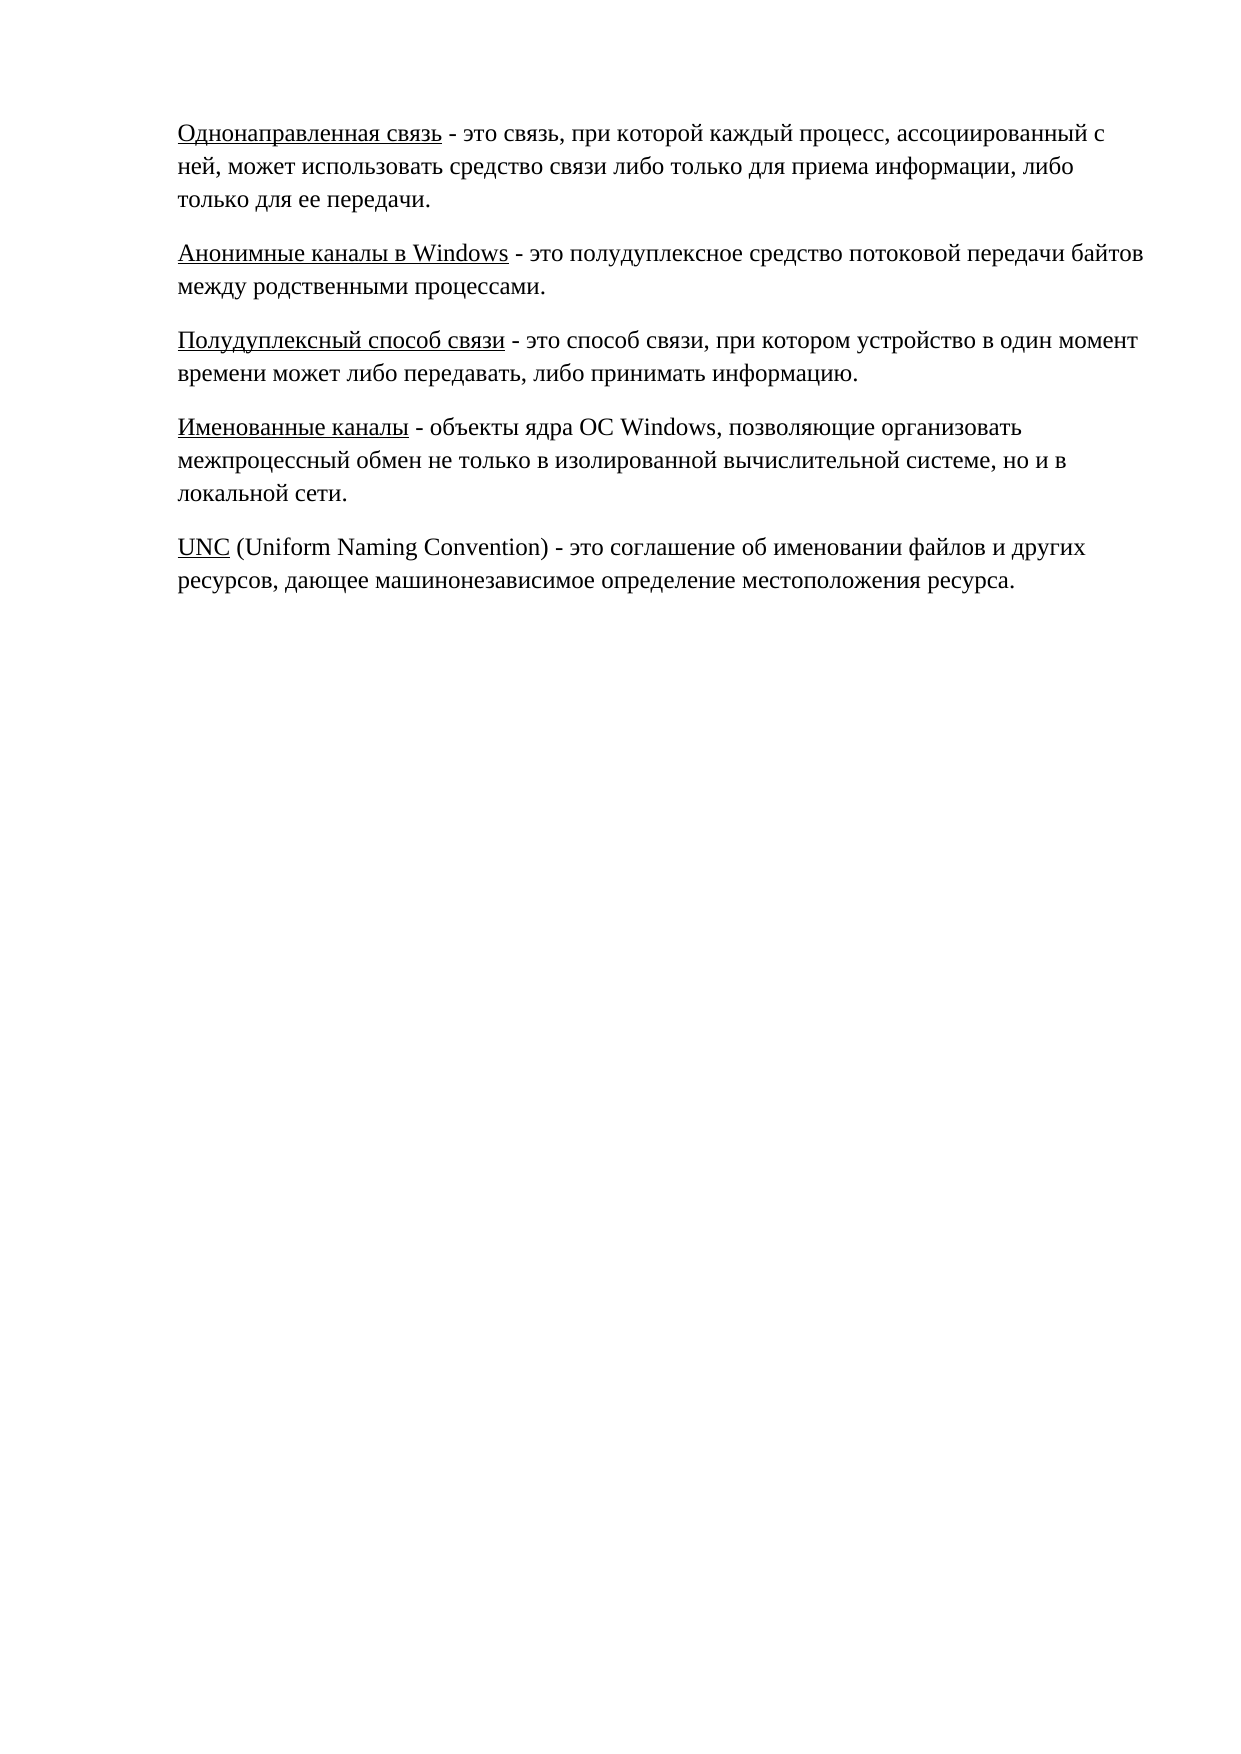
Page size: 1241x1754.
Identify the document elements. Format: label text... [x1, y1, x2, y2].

text Полудуплексный способ связи - это способ связи, при котором устройство в один момент времени может либо передавать, либо принимать информацию. [177, 325, 1152, 387]
text Однонаправленная связь - это связь, при которой каждый процесс, ассоциированный с ней, может использовать средство связи либо только для приема информации, либо только для ее передачи. [177, 118, 1152, 213]
text UNC (Uniform Naming Convention) - это соглашение об именовании файлов и других ресурсов, дающее машинонезависимое определение местоположения ресурса. [177, 532, 1152, 593]
text Анонимные каналы в Windows - это полудуплексное средство потоковой передачи байтов между родственными процессами. [177, 238, 1152, 300]
text Именованные каналы - объекты ядра ОС Windows, позволяющие организовать межпроцессный обмен не только в изолированной вычислительной системе, но и в локальной сети. [177, 412, 1152, 507]
